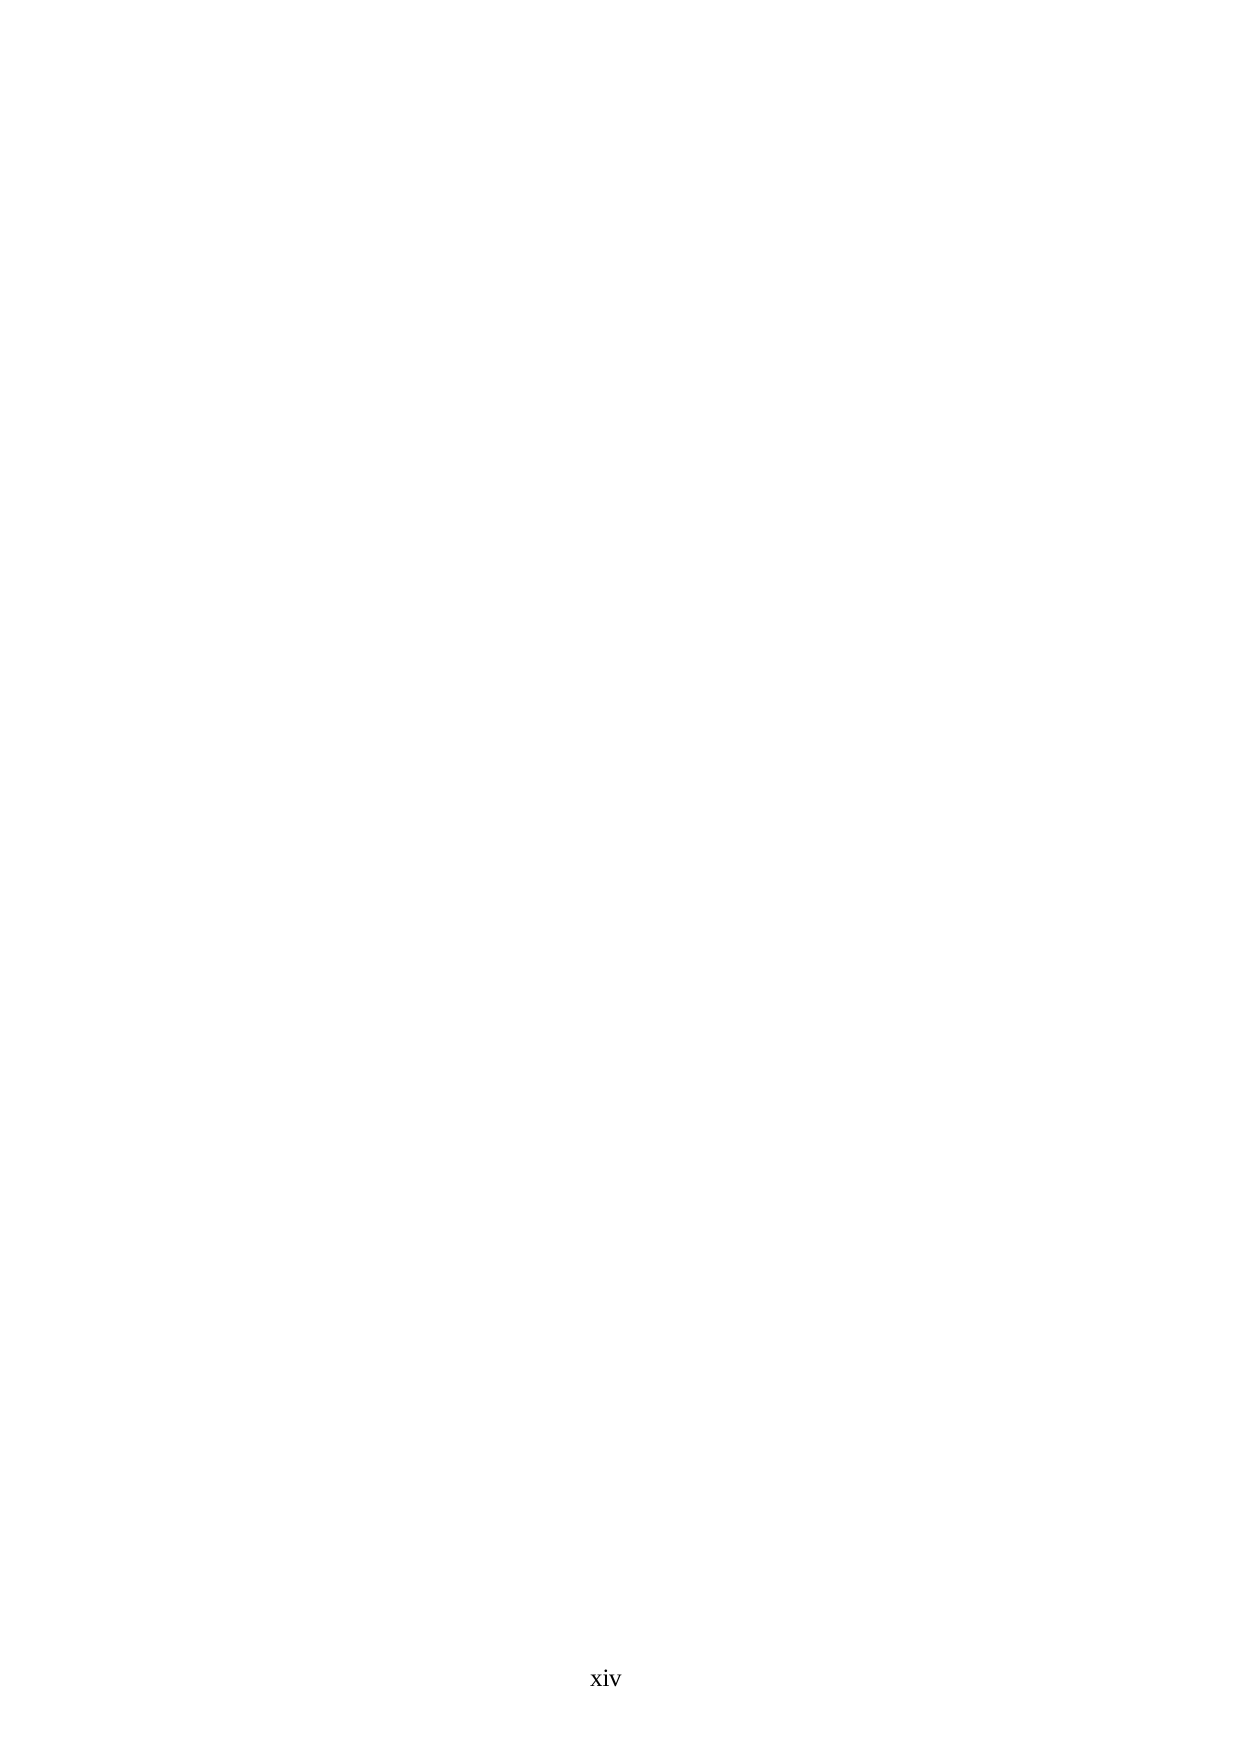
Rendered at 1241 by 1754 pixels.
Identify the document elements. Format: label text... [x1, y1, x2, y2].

text xiv [282, 1663, 929, 1692]
